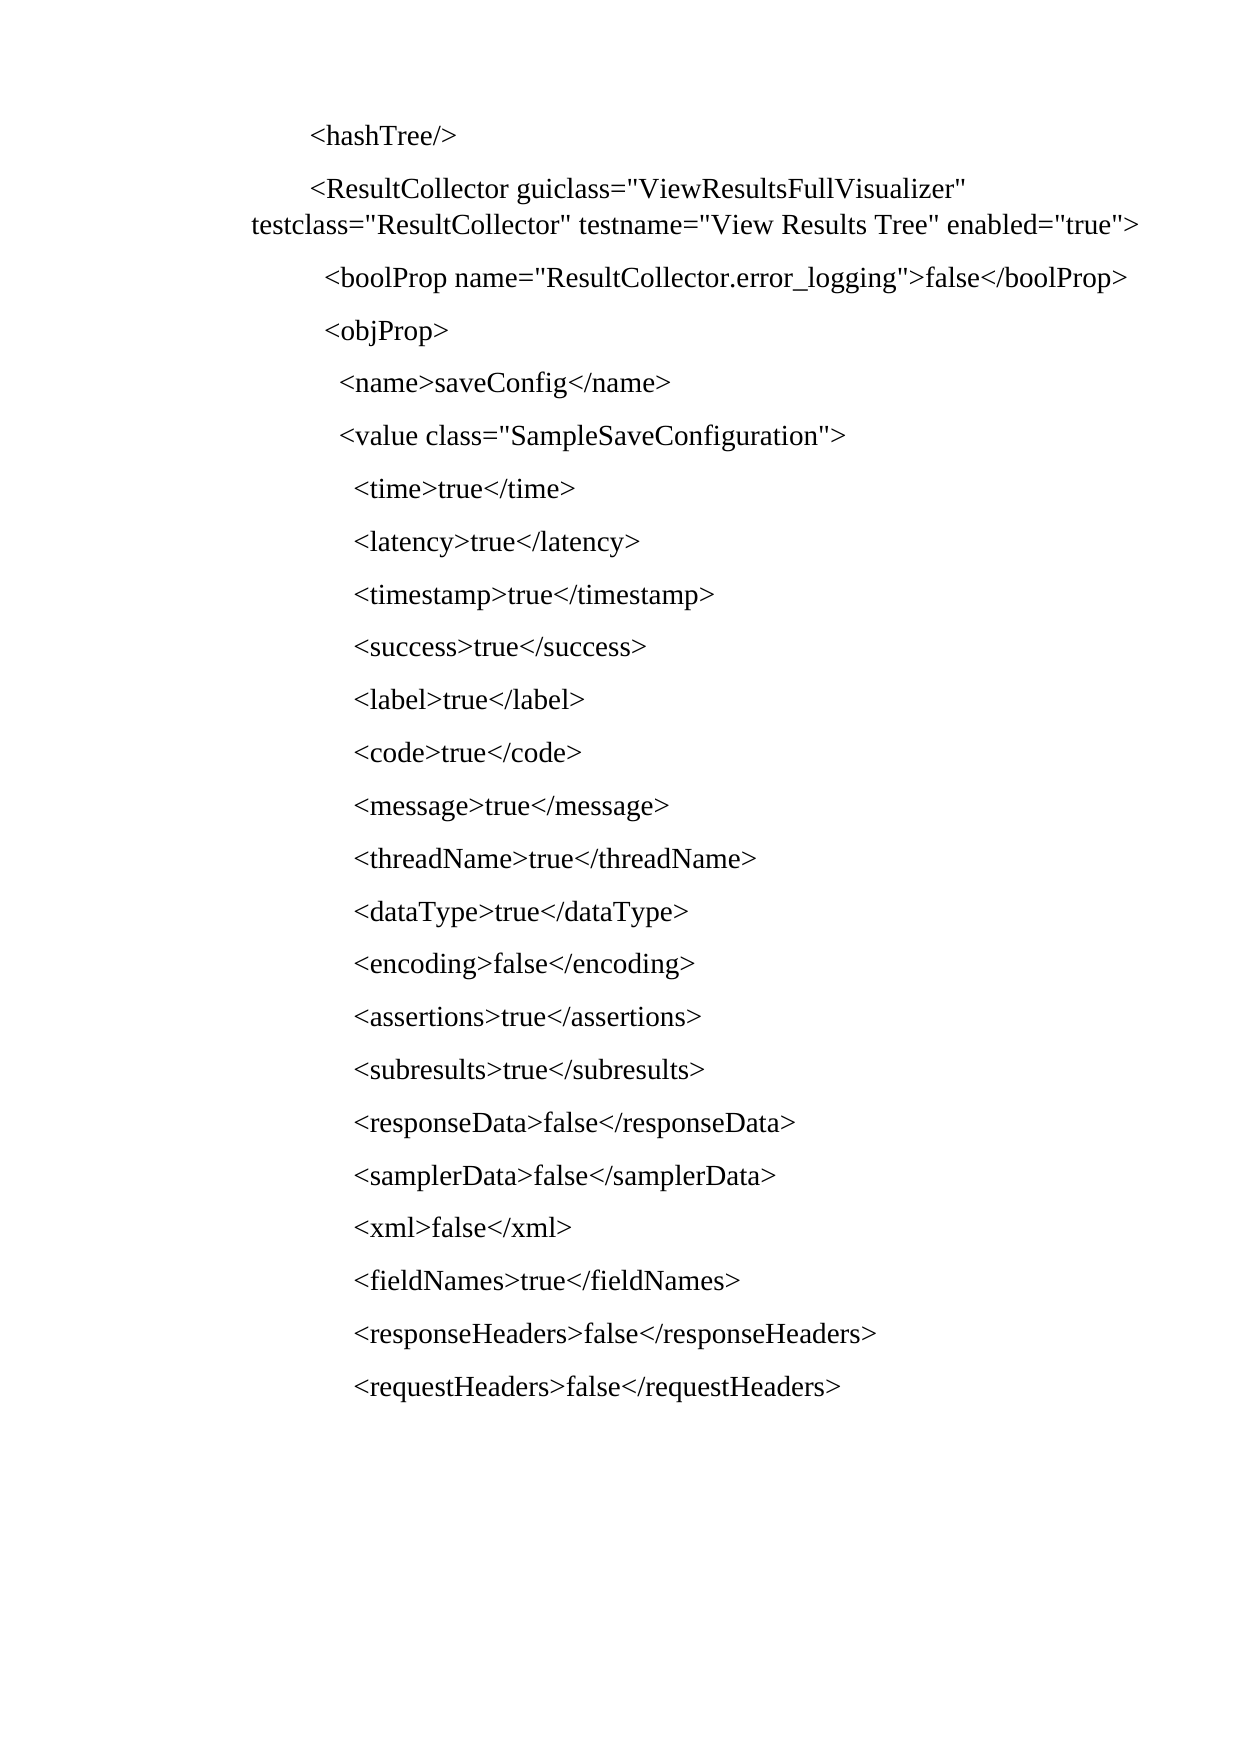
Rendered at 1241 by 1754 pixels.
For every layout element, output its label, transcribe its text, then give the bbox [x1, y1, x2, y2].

text <hashTree/> [251, 118, 1152, 152]
text <boolProp name="ResultCollector.error_logging">false</boolProp> [251, 260, 1152, 293]
text <ResultCollector guiclass="ViewResultsFullVisualizer" testclass="ResultCollector" testname="View Results Tree" enabled="true"> [251, 171, 1152, 241]
text <message>true</message> [251, 788, 1152, 822]
text <encoding>false</encoding> [251, 946, 1152, 980]
text <assertions>true</assertions> [251, 999, 1152, 1033]
text <latency>true</latency> [251, 524, 1152, 557]
text <responseData>false</responseData> [251, 1105, 1152, 1138]
text <objProp> [251, 313, 1152, 346]
text <samplerData>false</samplerData> [251, 1158, 1152, 1191]
text <fieldNames>true</fieldNames> [251, 1263, 1152, 1297]
text <time>true</time> [251, 471, 1152, 505]
text <xml>false</xml> [251, 1211, 1152, 1244]
text <label>true</label> [251, 682, 1152, 716]
text <value class="SampleSaveConfiguration"> [251, 418, 1152, 452]
text <timestamp>true</timestamp> [251, 577, 1152, 610]
text <dataType>true</dataType> [251, 894, 1152, 927]
text <name>saveConfig</name> [251, 366, 1152, 399]
text <success>true</success> [251, 629, 1152, 663]
text <code>true</code> [251, 735, 1152, 769]
text <requestHeaders>false</requestHeaders> [251, 1369, 1152, 1402]
text <subresults>true</subresults> [251, 1052, 1152, 1086]
text <threadName>true</threadName> [251, 841, 1152, 874]
text <responseHeaders>false</responseHeaders> [251, 1316, 1152, 1350]
